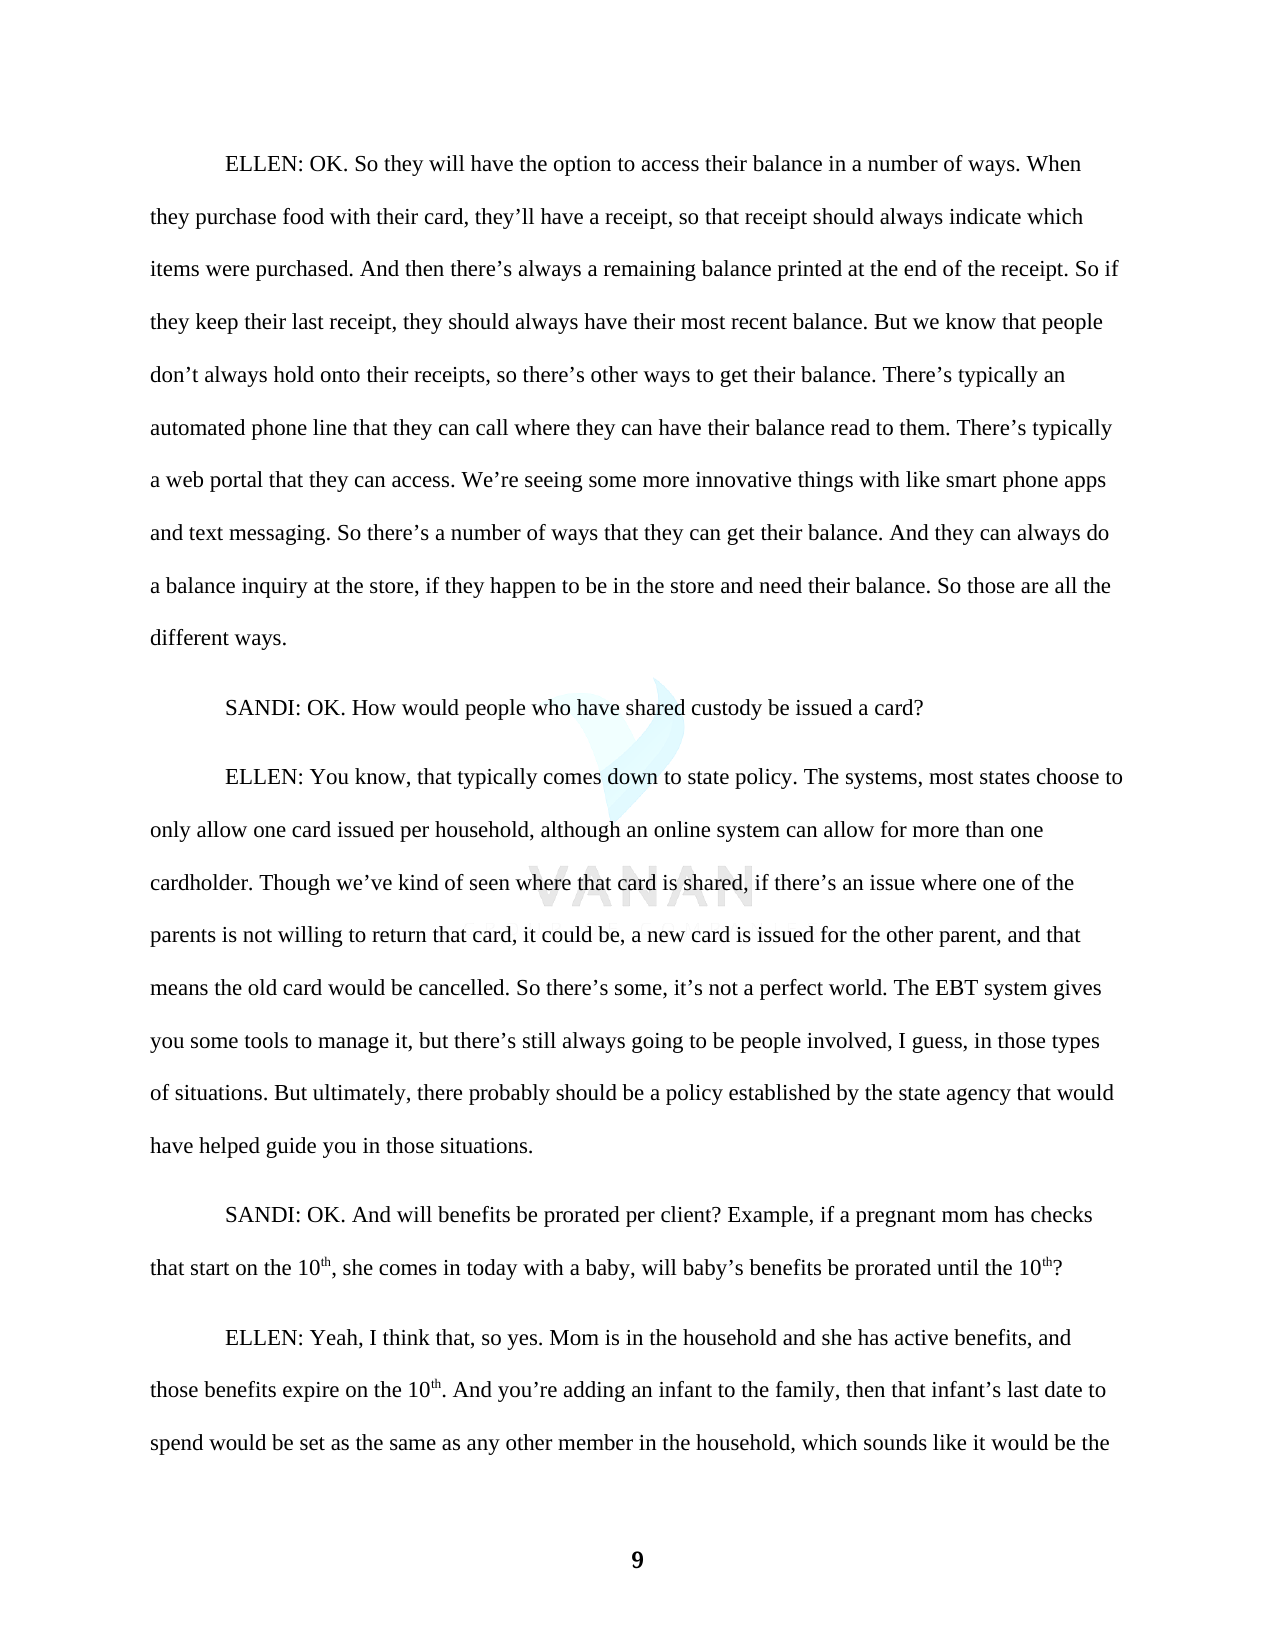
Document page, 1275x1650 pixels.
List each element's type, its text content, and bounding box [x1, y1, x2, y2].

text ELLEN: You know, that typically comes down to state policy. The systems, most states choose to only allow one card issued per household, although an online system can allow for more than one cardholder. Though we’ve kind of seen where that card is shared, if there’s an issue where one of the parents is not willing to return that card, it could be, a new card is issued for the other parent, and that means the old card would be cancelled. So there’s some, it’s not a perfect world. The EBT system gives you some tools to manage it, but there’s still always going to be people involved, I guess, in those types of situations. But ultimately, there probably should be a policy established by the state agency that would have helped guide you in those situations. [150, 763, 1125, 1158]
text SANDI: OK. And will benefits be prorated per client? Example, if a pregnant mom has checks that start on the 10th, she comes in today with a baby, will baby’s benefits be prorated until the 10th? [150, 1201, 1125, 1281]
text ELLEN: OK. So they will have the option to access their balance in a number of ways. When they purchase food with their card, they’ll have a receipt, so that receipt should always indicate which items were purchased. And then there’s always a remaining balance printed at the end of the receipt. So if they keep their last receipt, they should always have their most recent balance. But we know that people don’t always hold onto their receipts, so there’s other ways to get their balance. There’s typically an automated phone line that they can call where they can have their balance read to them. There’s typically a web portal that they can access. We’re seeing some more innovative things with like smart phone apps and text messaging. So there’s a number of ways that they can get their balance. And they can always do a balance inquiry at the store, if they happen to be in the store and need their balance. So those are all the different ways. [150, 150, 1125, 651]
text SANDI: OK. How would people who have shared custody be issued a card? [150, 694, 1125, 720]
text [150, 1323, 1125, 1455]
